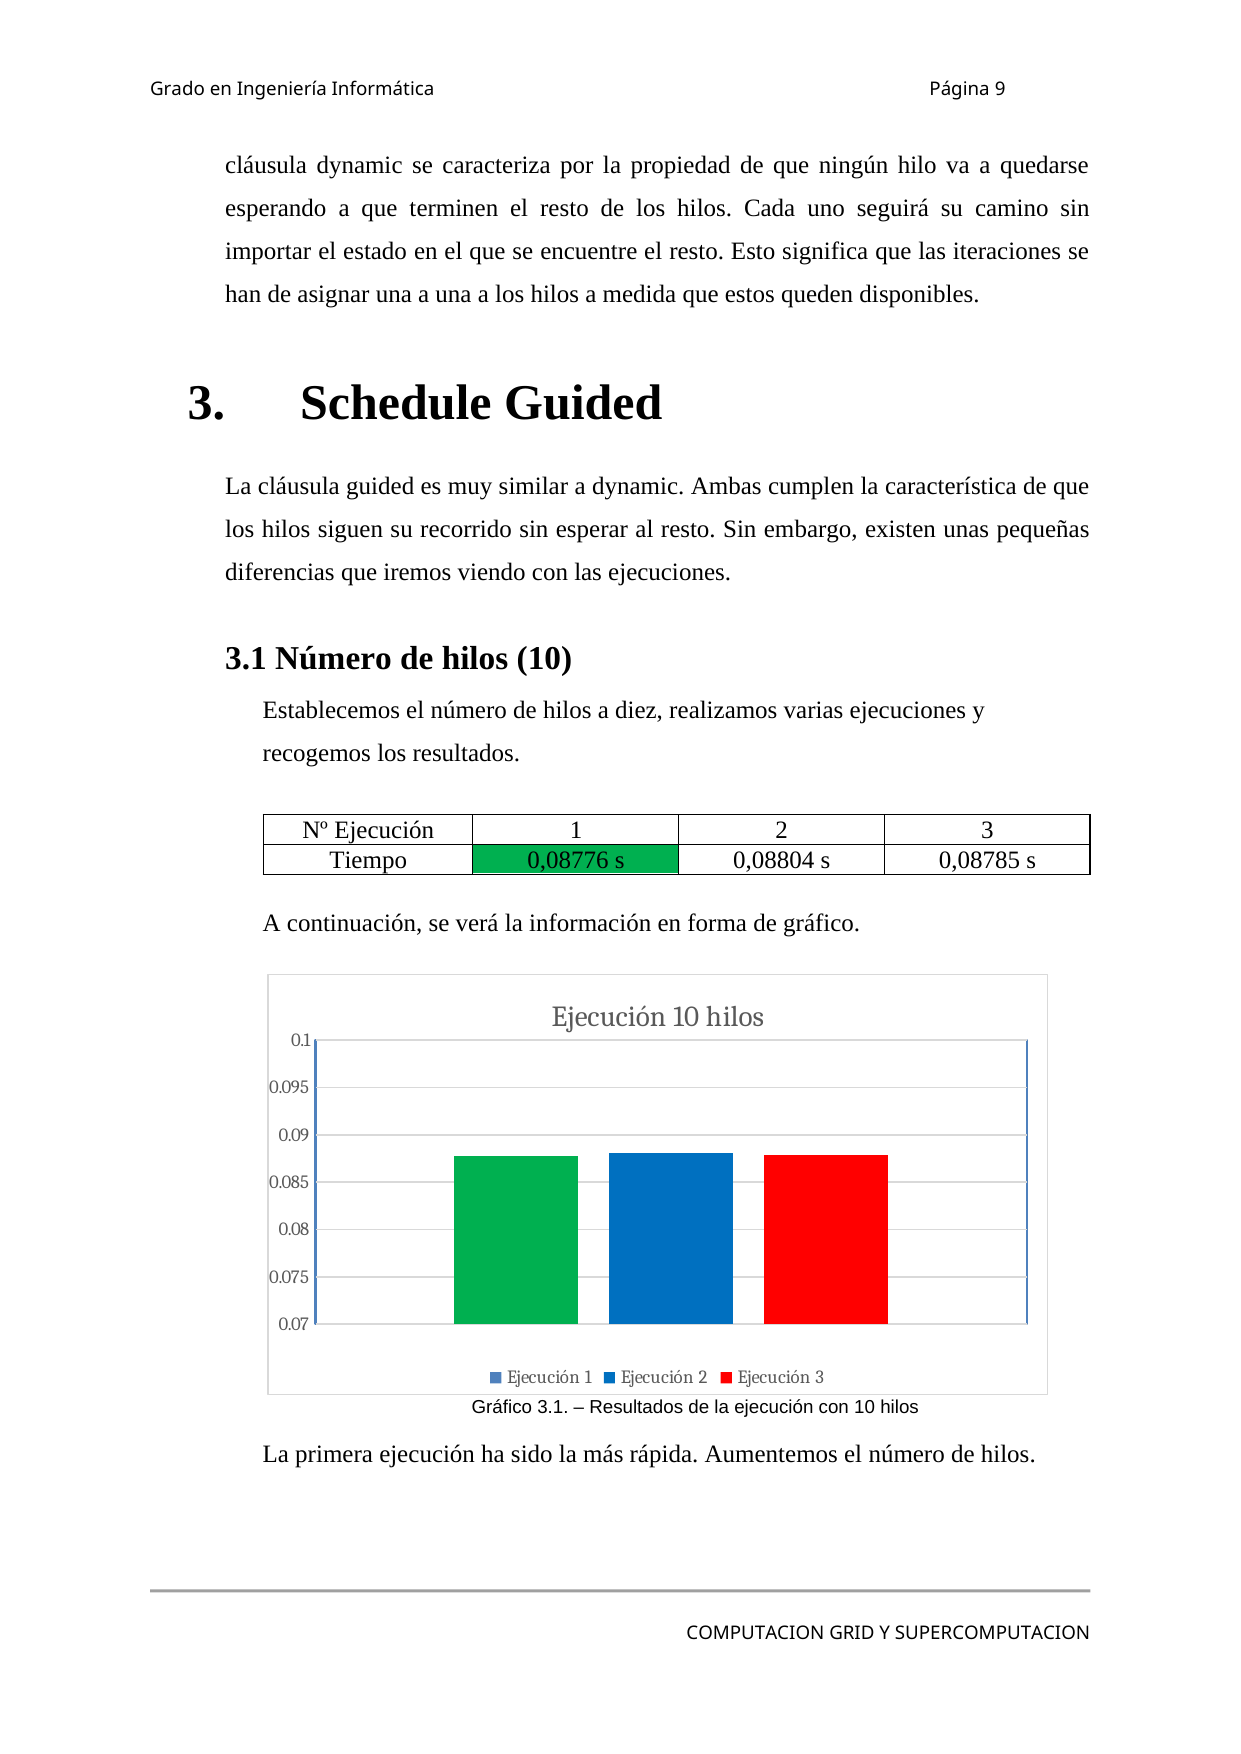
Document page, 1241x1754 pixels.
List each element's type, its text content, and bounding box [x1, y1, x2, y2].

text A continuación, se verá la información en forma de gráfico. [262, 908, 1090, 936]
table_cell Tiempo [264, 845, 472, 873]
list La cláusula guided es muy similar a dynamic. Ambas cumplen la característica de que los hilos siguen su recorrido sin esperar al resto. Sin embargo, existen unas pequeñas diferencias que iremos viendo con las ejecuciones. [225, 471, 1090, 586]
table_header Nº Ejecución [264, 815, 472, 844]
table_header 2 [679, 815, 884, 844]
table_header 3 [885, 815, 1089, 844]
subtitle Schedule Guided [187, 372, 1090, 430]
text La primera ejecución ha sido la más rápida. Aumentemos el número de hilos. [262, 1439, 1090, 1467]
table_cell 0,08804 s [679, 845, 884, 873]
table_cell 0,08776 s [473, 845, 678, 873]
table_header 1 [473, 815, 678, 844]
subtitle 3.1 Número de hilos (10) [150, 638, 1090, 676]
text Gráfico 3.1. – Resultados de la ejecución con 10 hilos [225, 1396, 1090, 1417]
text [225, 150, 1090, 308]
text Establecemos el número de hilos a diez, realizamos varias ejecuciones y recogemos los resultados. [262, 695, 1090, 767]
table_cell 0,08785 s [885, 845, 1089, 873]
